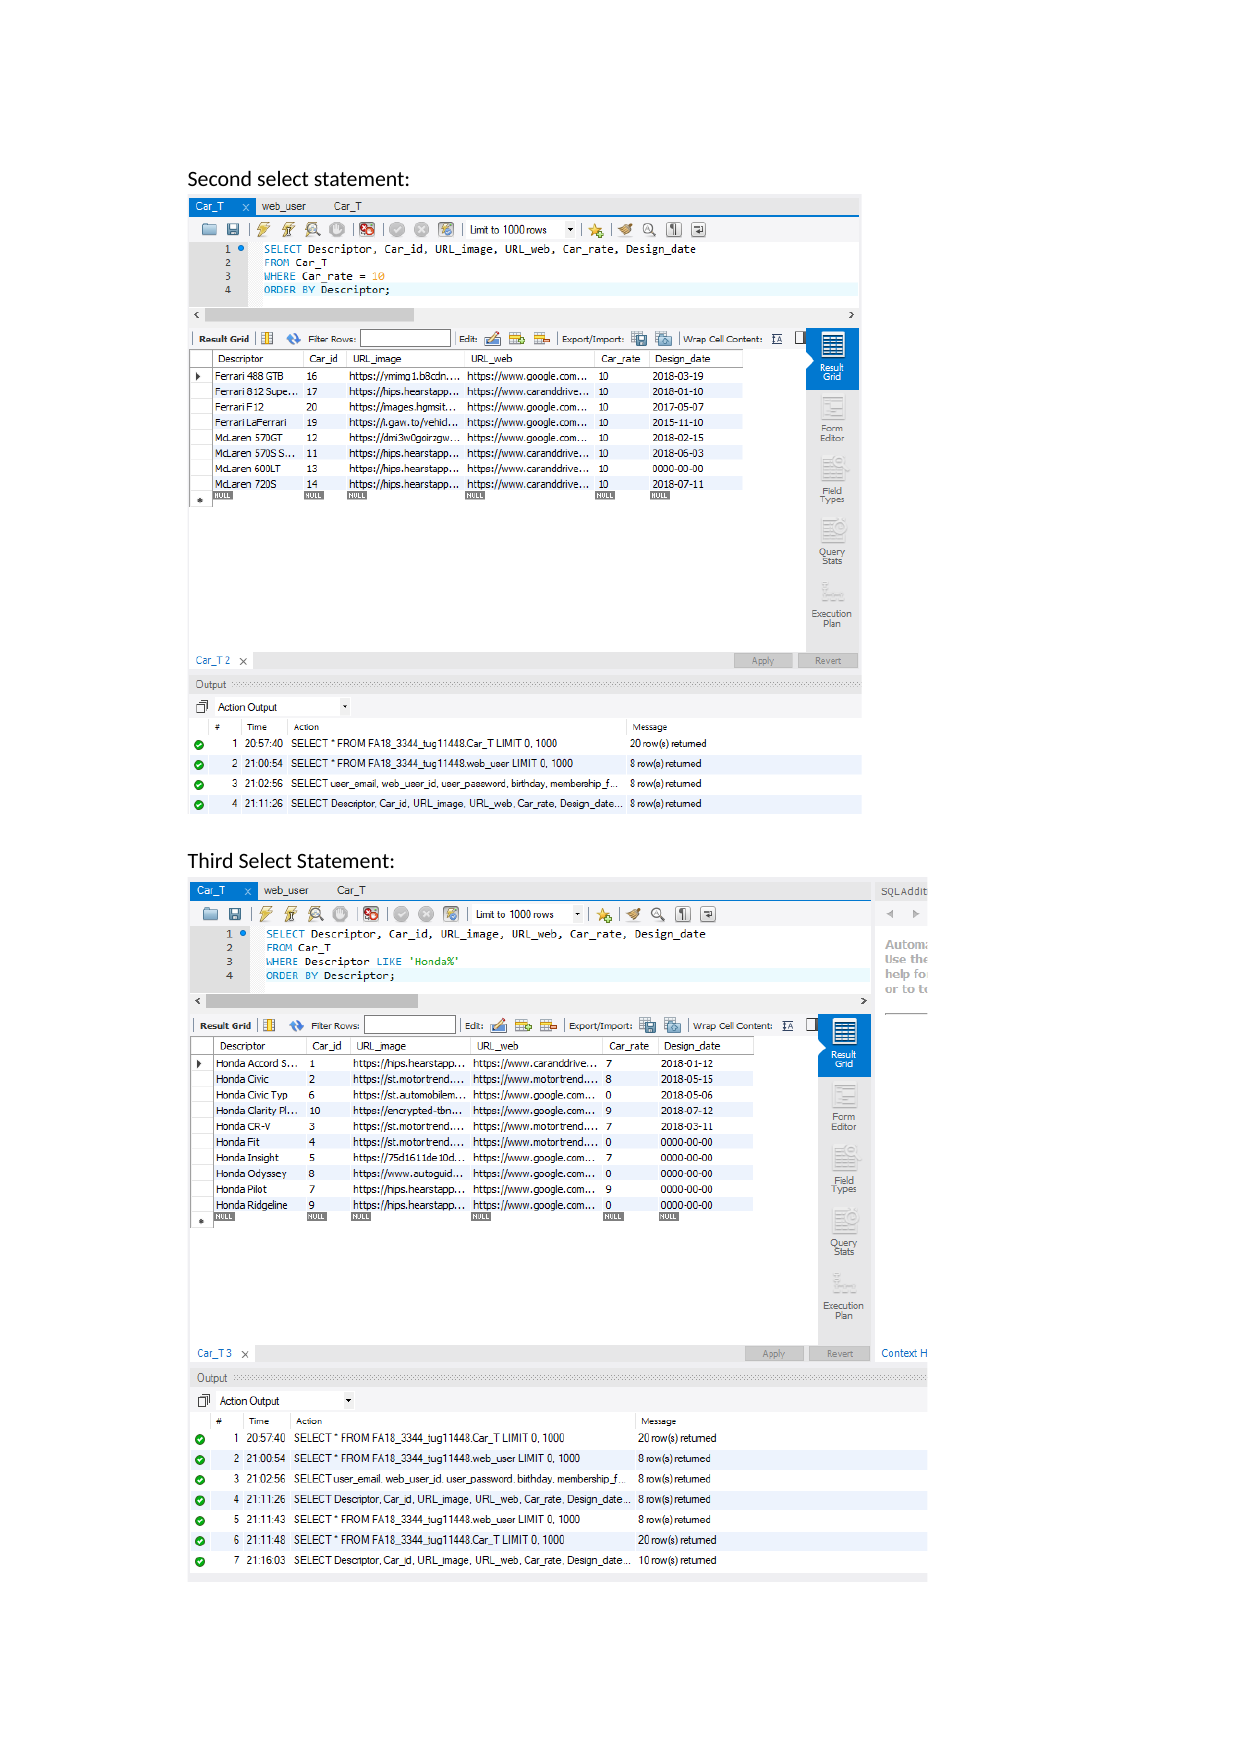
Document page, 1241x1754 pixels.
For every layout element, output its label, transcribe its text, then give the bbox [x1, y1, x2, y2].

text Third Select Statement: [187, 844, 1053, 877]
picture [187, 877, 928, 1582]
text Second select statement: [187, 162, 1053, 194]
picture [187, 194, 862, 814]
